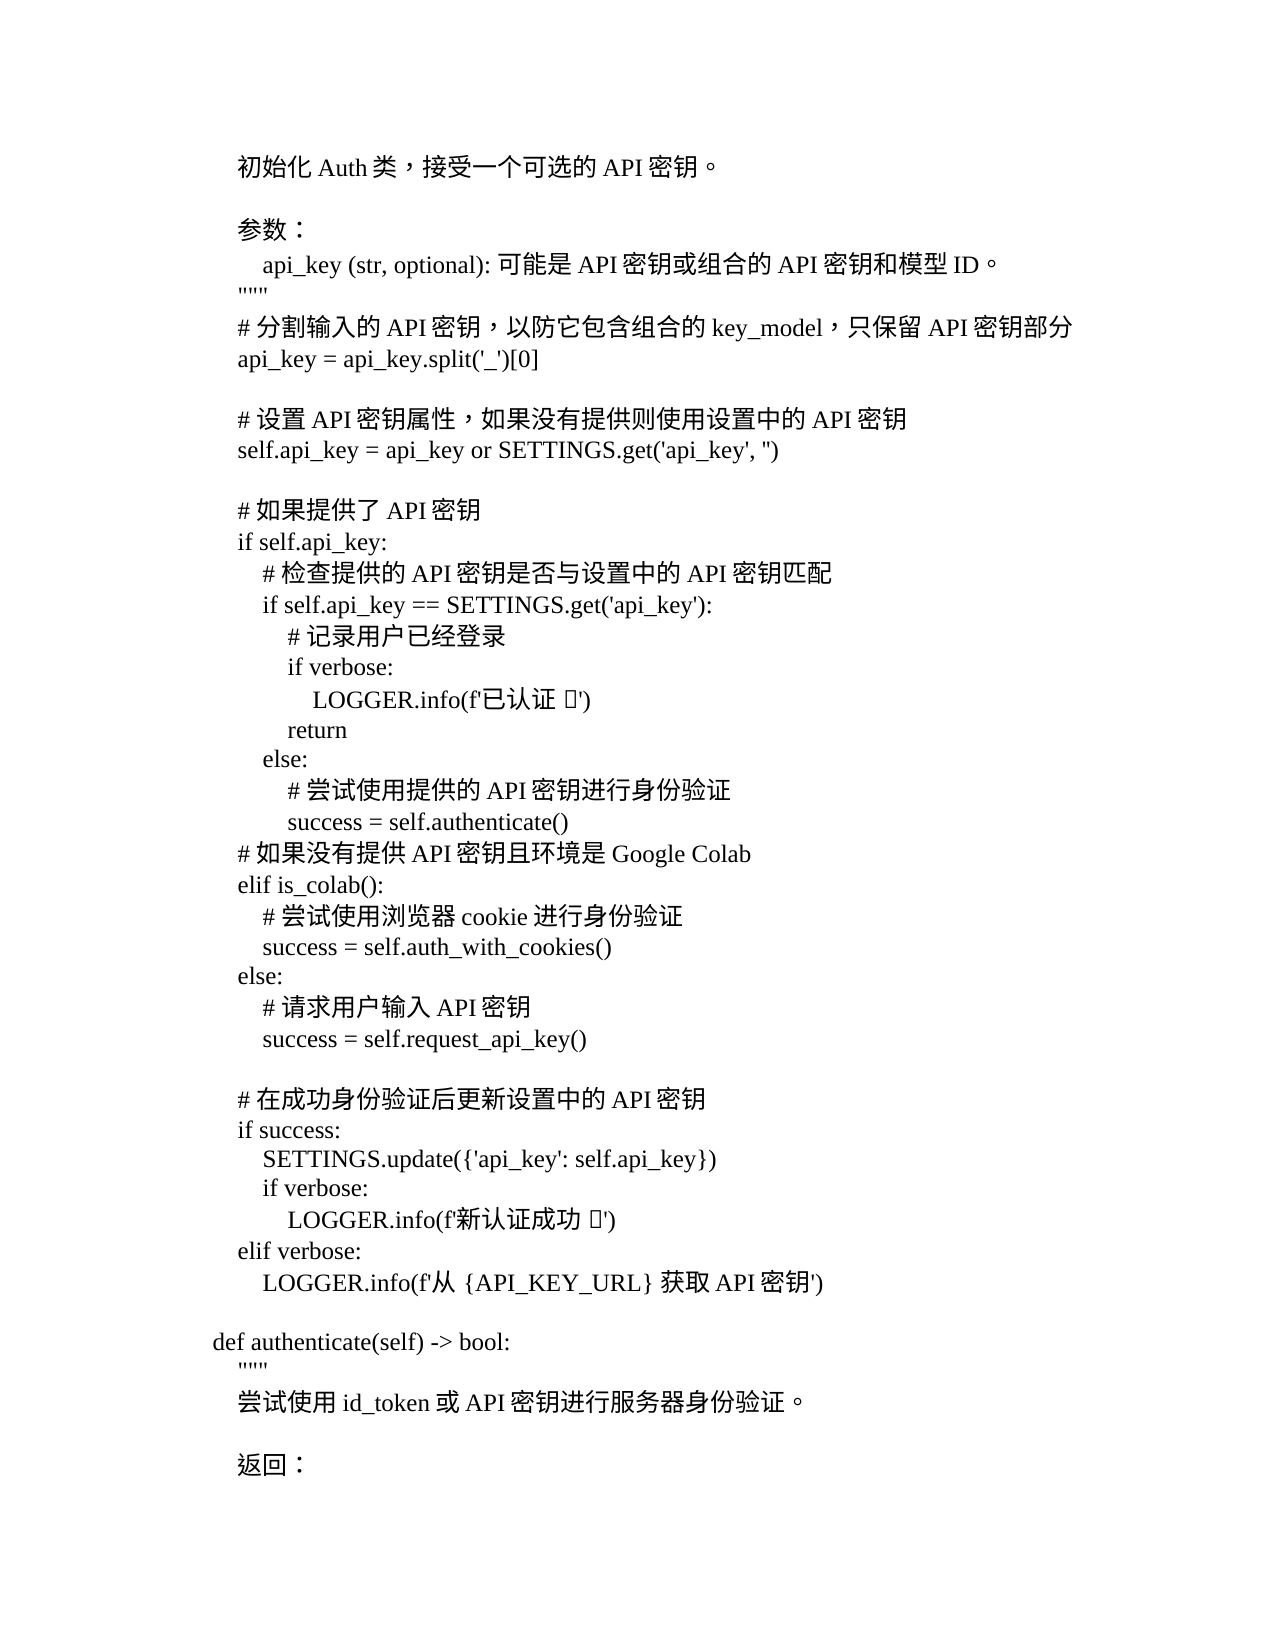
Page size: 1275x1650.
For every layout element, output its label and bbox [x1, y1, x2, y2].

text [187, 150, 1087, 1482]
